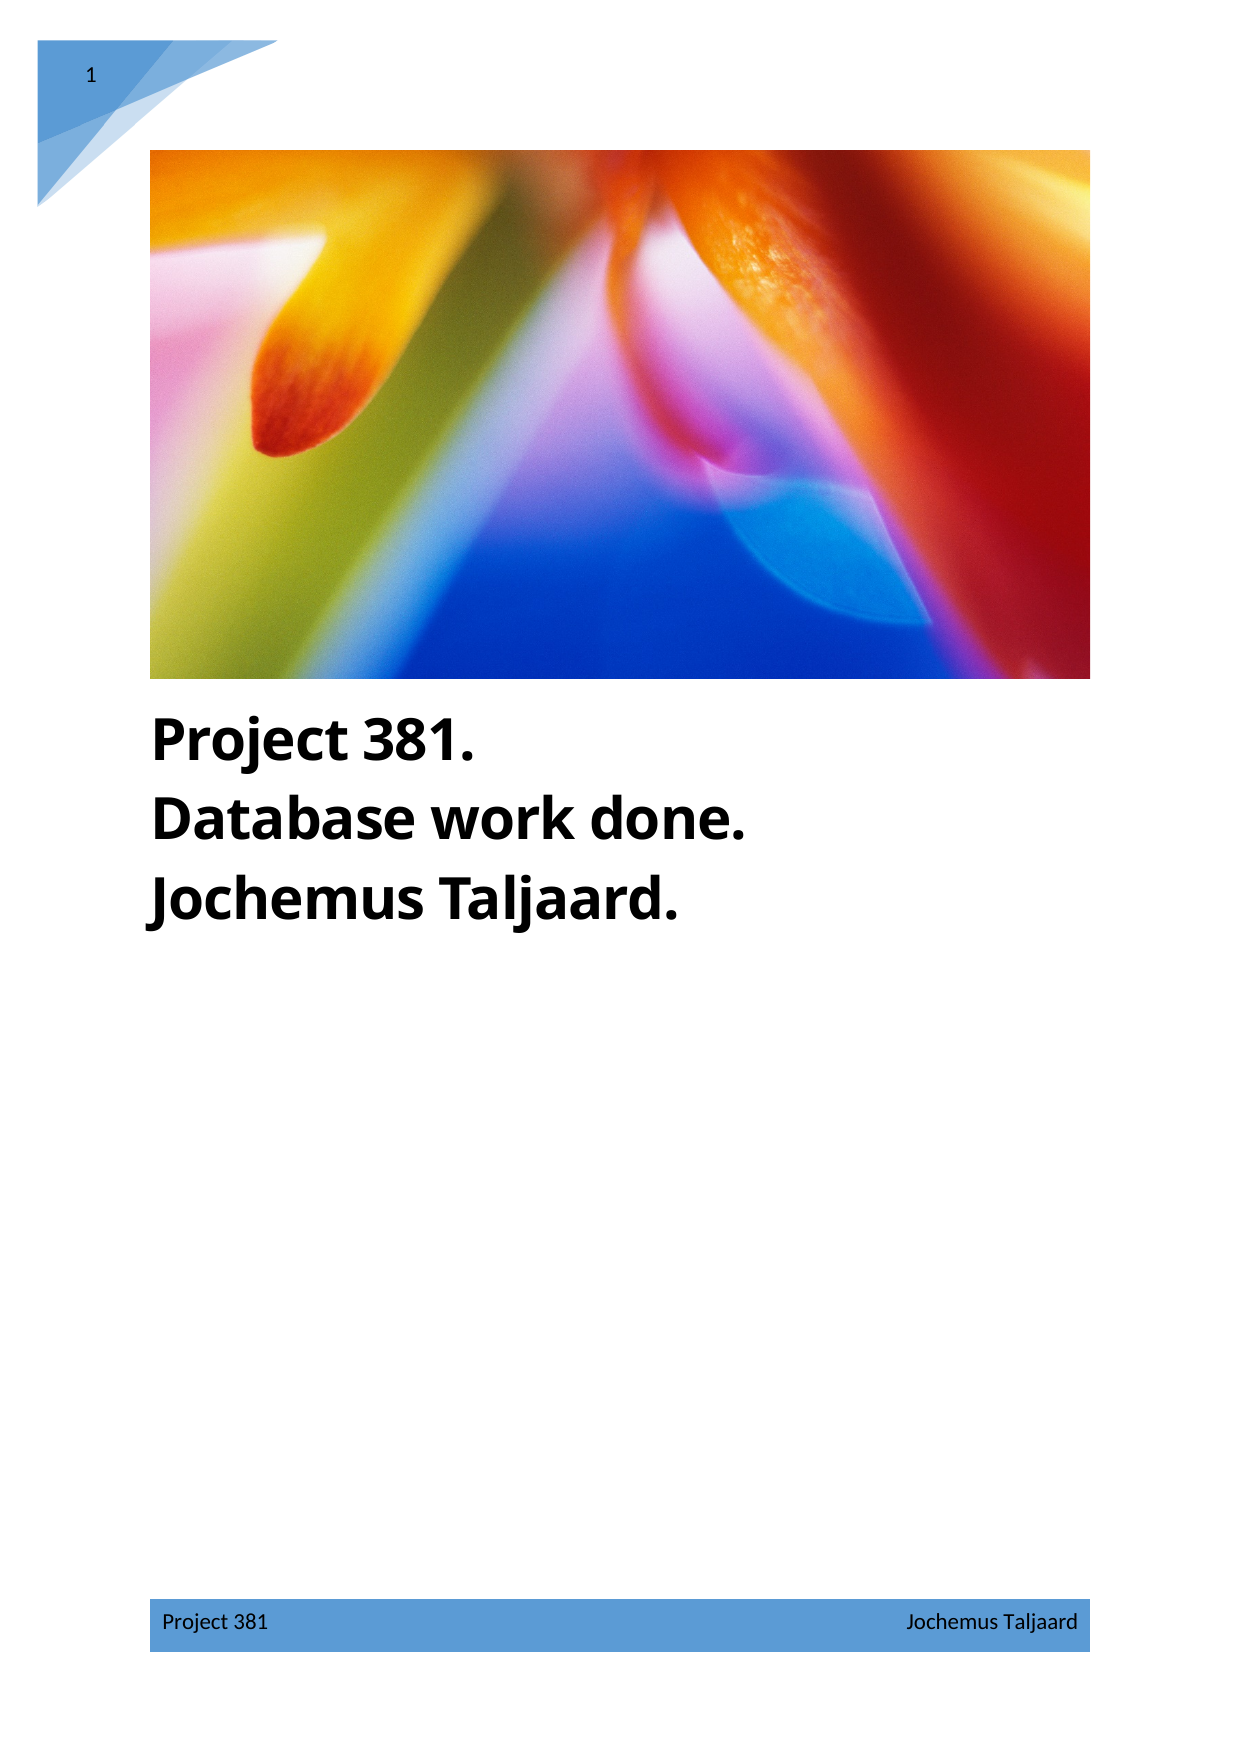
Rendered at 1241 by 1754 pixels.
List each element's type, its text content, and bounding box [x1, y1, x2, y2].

picture [37, 40, 1091, 679]
title Project 381. [150, 698, 1090, 777]
title Database work done. [150, 777, 1090, 857]
title Jochemus Taljaard. [150, 857, 1090, 936]
